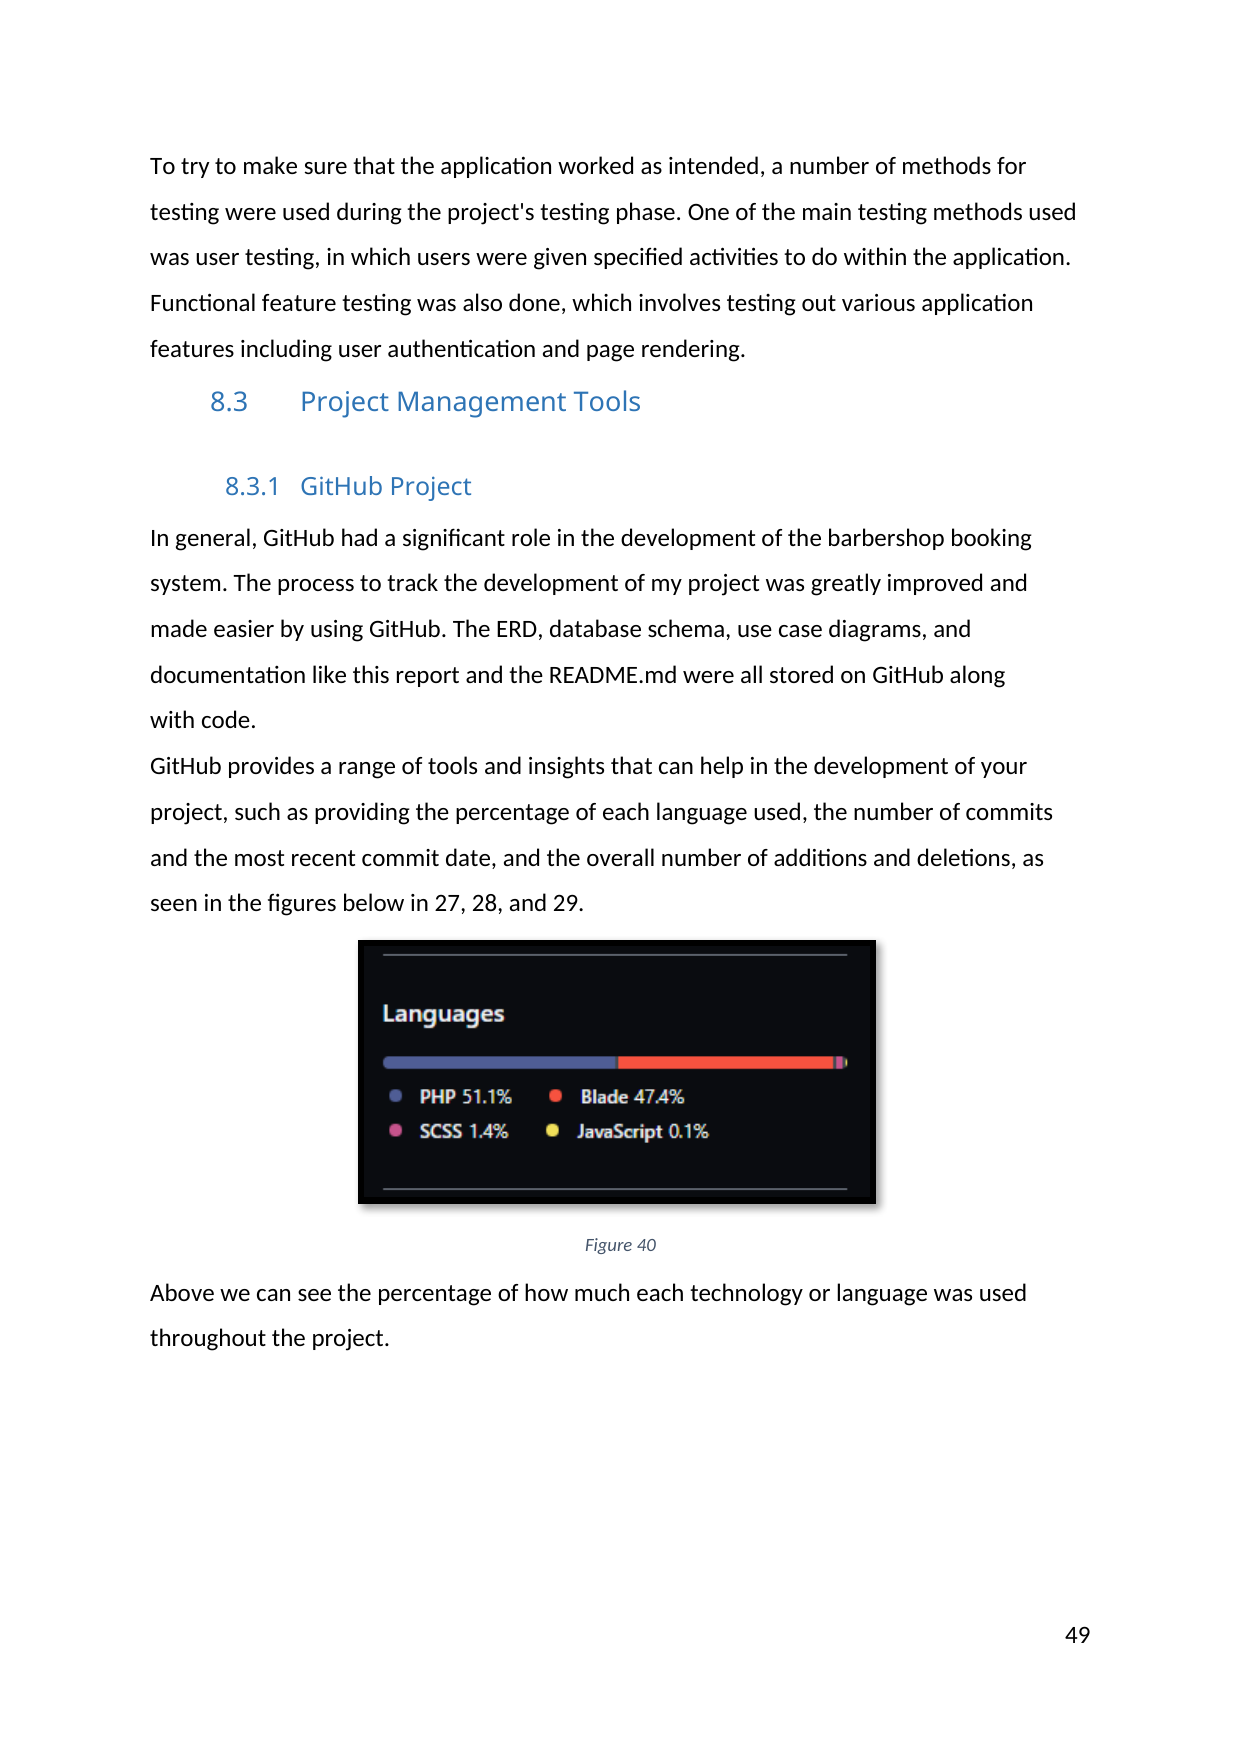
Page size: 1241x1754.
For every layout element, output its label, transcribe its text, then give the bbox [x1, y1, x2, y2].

text To try to make sure that the application worked as intended, a number of methods for testing were used during the project's testing phase. One of the main testing methods used was user testing, in which users were given specified activities to do within the application. Functional feature testing was also done, which involves testing out various application features including user authentication and page rendering. [150, 150, 1090, 363]
subtitle Project Management Tools [210, 383, 1090, 420]
text In general, GitHub had a significant role in the development of the barbershop booking system. The process to track the development of my project was greatly improved and made easier by using GitHub. The ERD, database schema, use case diagrams, and documentation like this report and the README.md were all stored on GitHub along with code. [150, 522, 1090, 735]
text GitHub provides a range of tools and insights that can help in the development of your project, such as providing the percentage of each language used, the number of commits and the most recent commit date, and the overall number of additions and deletions, as seen in the figures below in 27, 28, and 29. [150, 750, 1090, 918]
text Above we can see the percentage of how much each technology or language was used throughout the project. [150, 1277, 1090, 1353]
picture [364, 946, 870, 1197]
subtitle GitHub Project [225, 468, 1090, 502]
